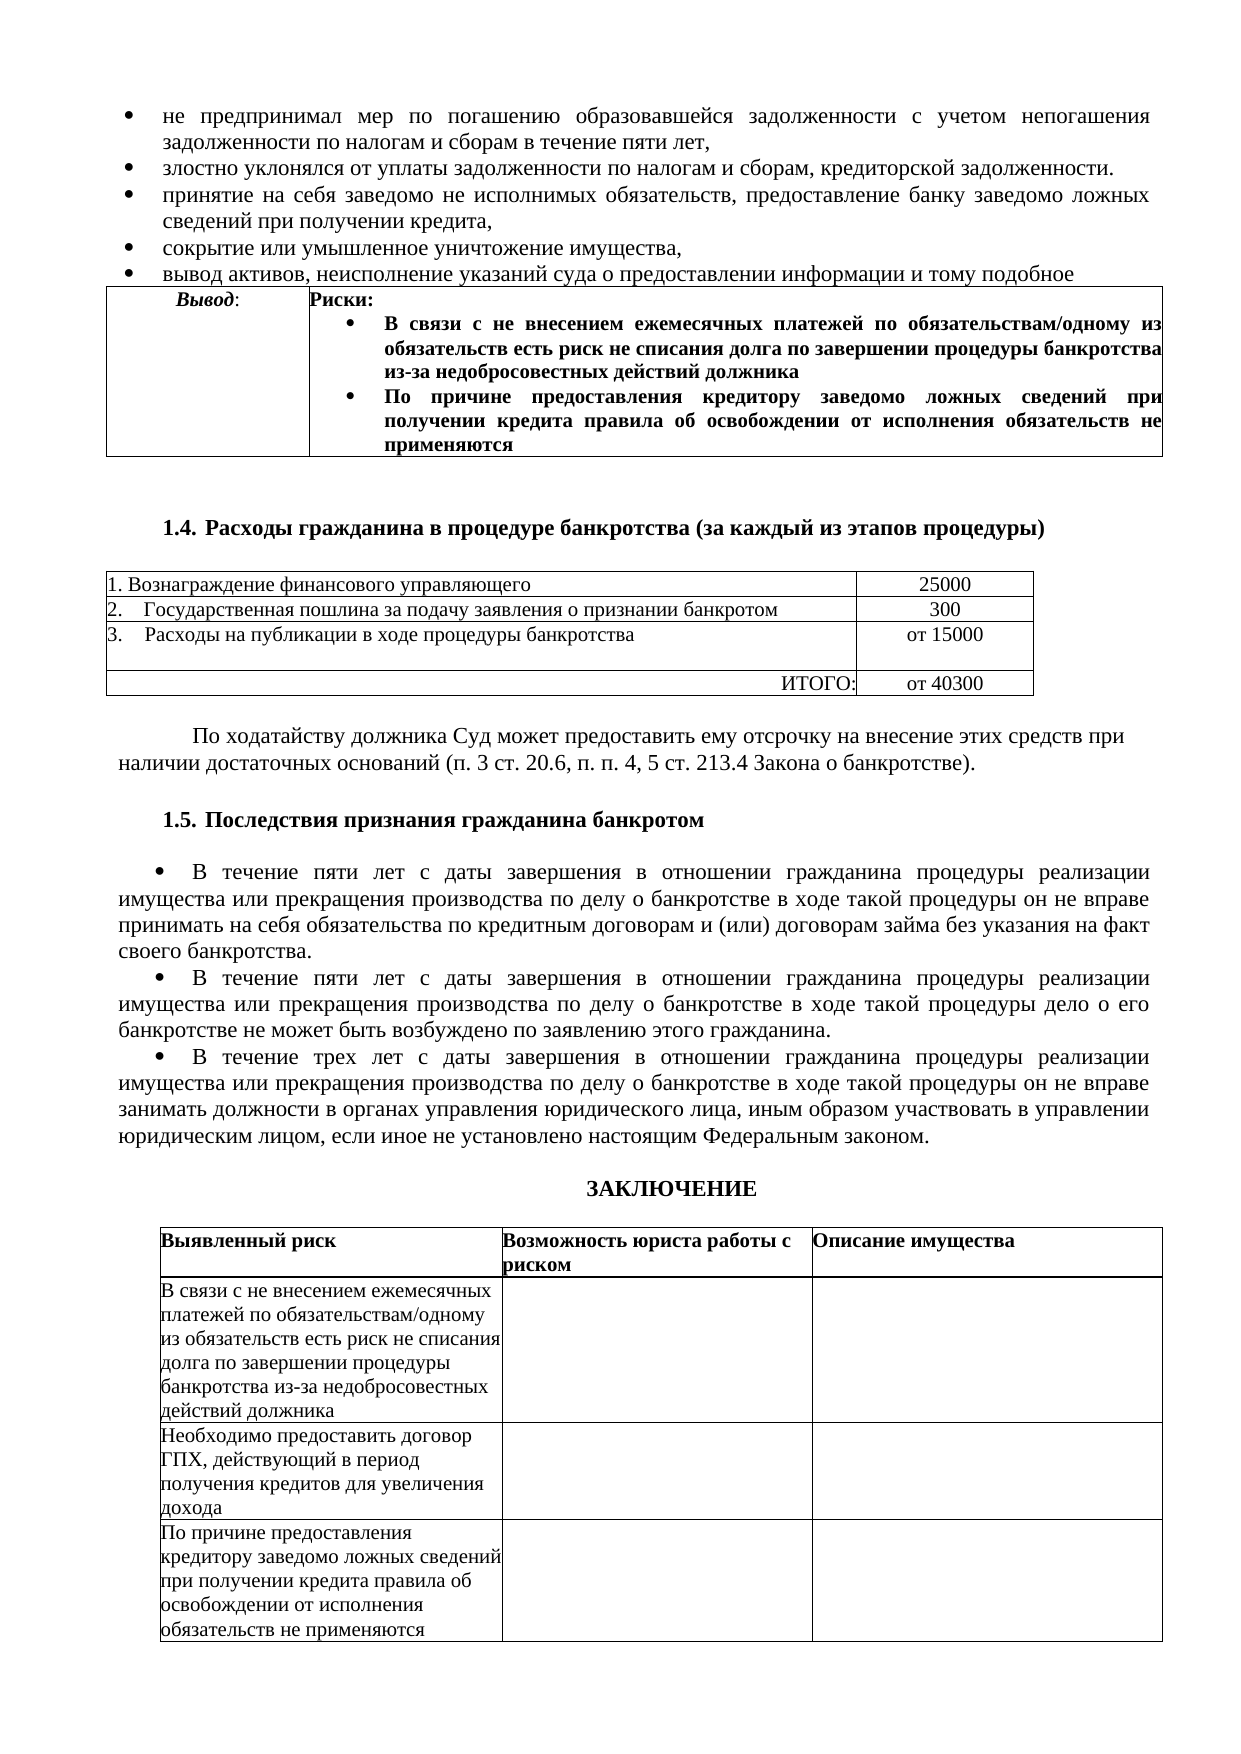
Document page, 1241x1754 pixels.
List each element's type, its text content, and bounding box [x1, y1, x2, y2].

table_cell [813, 1520, 1162, 1641]
table_cell [503, 1423, 812, 1519]
table_header 25000 [857, 572, 1033, 596]
table_cell [813, 1278, 1162, 1422]
table_cell 2. Государственная пошлина за подачу заявления о признании банкротом [107, 597, 856, 621]
list В течение трех лет с даты завершения в отношении гражданина процедуры реализации имущества или прекращения производства по делу о банкротстве в ходе такой процедуры он не вправе занимать должности в органах управления юридического лица, иным образом участвовать в управлении юридическим лицом, если иное не установлено настоящим Федеральным законом. [118, 1043, 1152, 1148]
list Расходы гражданина в процедуре банкротства (за каждый из этапов процедуры) [162, 509, 1152, 540]
table_cell Расходы на публикации в ходе процедуры банкротства [107, 622, 856, 670]
table_header Риски: В связи с не внесением ежемесячных платежей по обязательствам/одному из обязательств есть риск не списания долга по завершении процедуры банкротства из-за недобросовестных действий должника По причине предоставления кредитору заведомо ложных сведений при получении кредита правила об освобождении от исполнения обязательств не применяются [310, 287, 1162, 456]
table_cell ИТОГО: [107, 671, 856, 695]
table_header Выявленный риск [161, 1228, 502, 1276]
text По ходатайству должника Суд может предоставить ему отсрочку на внесение этих средств при наличии достаточных оснований (п. 3 ст. 20.6, п. п. 4, 5 ст. 213.4 Закона о банкротстве). [118, 722, 1152, 775]
list Последствия признания гражданина банкротом [162, 801, 1152, 832]
table_header Описание имущества [813, 1228, 1162, 1276]
list вывод активов, неисполнение указаний суда о предоставлении информации и тому подобное [125, 260, 1152, 286]
table_header Возможность юриста работы с риском [503, 1228, 812, 1276]
list злостно уклонялся от уплаты задолженности по налогам и сборам, кредиторской задолженности. [125, 154, 1152, 181]
table_cell от 15000 [857, 622, 1033, 670]
list сокрытие или умышленное уничтожение имущества, [125, 233, 1152, 260]
list В течение пяти лет с даты завершения в отношении гражданина процедуры реализации имущества или прекращения производства по делу о банкротстве в ходе такой процедуры он не вправе принимать на себя обязательства по кредитным договорам и (или) договорам займа без указания на факт своего банкротства. [118, 858, 1152, 964]
table_cell По причине предоставления кредитору заведомо ложных сведений при получении кредита правила об освобождении от исполнения обязательств не применяются [161, 1520, 502, 1641]
table_cell [503, 1278, 812, 1422]
table_cell В связи с не внесением ежемесячных платежей по обязательствам/одному из обязательств есть риск не списания долга по завершении процедуры банкротства из-за недобросовестных действий должника [161, 1278, 502, 1422]
table_cell [813, 1423, 1162, 1519]
list не предпринимал мер по погашению образовавшейся задолженности с учетом непогашения задолженности по налогам и сборам в течение пяти лет, [125, 102, 1152, 154]
table_cell 300 [857, 597, 1033, 621]
table_cell Необходимо предоставить договор ГПХ, действующий в период получения кредитов для увеличения дохода [161, 1423, 502, 1519]
table_header Вывод: [107, 287, 309, 456]
list принятие на себя заведомо не исполнимых обязательств, предоставление банку заведомо ложных сведений при получении кредита, [125, 181, 1152, 233]
table_header 1. Вознаграждение финансового управляющего [107, 572, 856, 596]
table_cell от 40300 [857, 671, 1033, 695]
text ЗАКЛЮЧЕНИЕ [118, 1174, 1152, 1201]
list В течение пяти лет с даты завершения в отношении гражданина процедуры реализации имущества или прекращения производства по делу о банкротстве в ходе такой процедуры дело о его банкротстве не может быть возбуждено по заявлению этого гражданина. [118, 964, 1152, 1043]
table_cell [503, 1520, 812, 1641]
